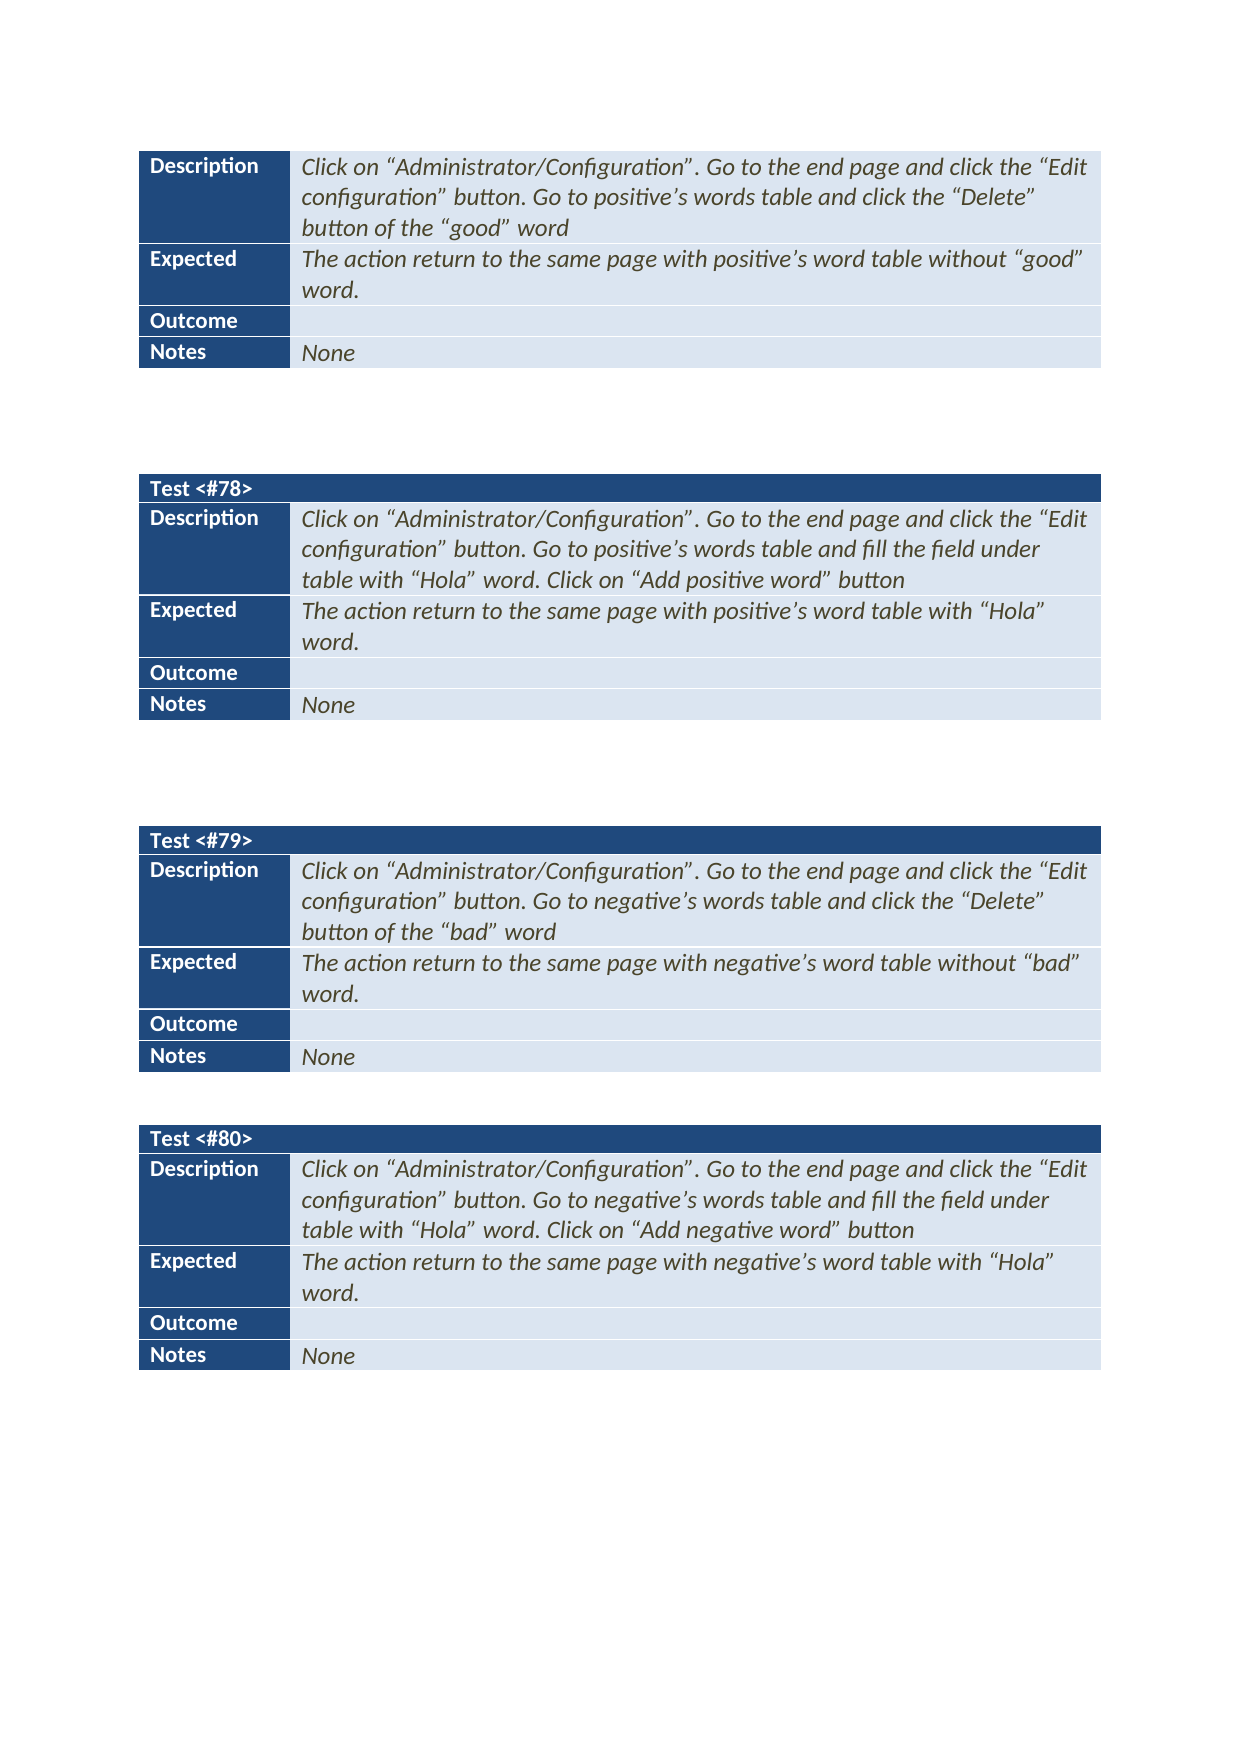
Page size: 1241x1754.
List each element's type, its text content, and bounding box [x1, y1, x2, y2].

table_cell The action return to the same page with negative’s word table with “Hola” word. [290, 1246, 1101, 1307]
table_cell Outcome [139, 658, 290, 688]
table_cell Expected [139, 244, 290, 305]
table_cell Notes [139, 1340, 290, 1370]
table_cell Notes [139, 337, 290, 368]
table_cell Click on “Administrator/Configuration”. Go to the end page and click the “Edit configuration” button. Go to negative’s words table and click the “Delete” button of the “bad” word [290, 855, 1101, 946]
table_cell Description [139, 503, 290, 594]
table_cell Description [139, 151, 290, 243]
table_cell [290, 1010, 1101, 1040]
table_cell Notes [139, 689, 290, 720]
table_cell Click on “Administrator/Configuration”. Go to the end page and click the “Edit configuration” button. Go to positive’s words table and click the “Delete” button of the “good” word [290, 151, 1101, 243]
table_cell [290, 1308, 1101, 1339]
table_cell Expected [139, 596, 290, 657]
table_cell None [290, 1340, 1101, 1370]
table_cell None [290, 1041, 1101, 1072]
table_cell Click on “Administrator/Configuration”. Go to the end page and click the “Edit configuration” button. Go to positive’s words table and fill the field under table with “Hola” word. Click on “Add positive word” button [290, 503, 1101, 594]
table_header Test <#79> [139, 826, 1101, 854]
table_cell Outcome [139, 1010, 290, 1040]
table_cell Outcome [139, 306, 290, 336]
table_cell Expected [139, 948, 290, 1008]
table_cell The action return to the same page with negative’s word table without “bad” word. [290, 948, 1101, 1008]
table_cell Click on “Administrator/Configuration”. Go to the end page and click the “Edit configuration” button. Go to negative’s words table and fill the field under table with “Hola” word. Click on “Add negative word” button [290, 1154, 1101, 1245]
table_cell Description [139, 1154, 290, 1245]
table_cell Description [139, 855, 290, 946]
table_cell [290, 658, 1101, 688]
table_cell [290, 306, 1101, 336]
table_cell Notes [139, 1041, 290, 1072]
table_header Test <#80> [139, 1125, 1101, 1153]
table_cell None [290, 689, 1101, 720]
table_cell Outcome [139, 1308, 290, 1339]
table_cell The action return to the same page with positive’s word table without “good” word. [290, 244, 1101, 305]
table_cell The action return to the same page with positive’s word table with “Hola” word. [290, 596, 1101, 657]
table_header Test <#78> [139, 474, 1101, 502]
table_cell Expected [139, 1246, 290, 1307]
table_cell None [290, 337, 1101, 368]
